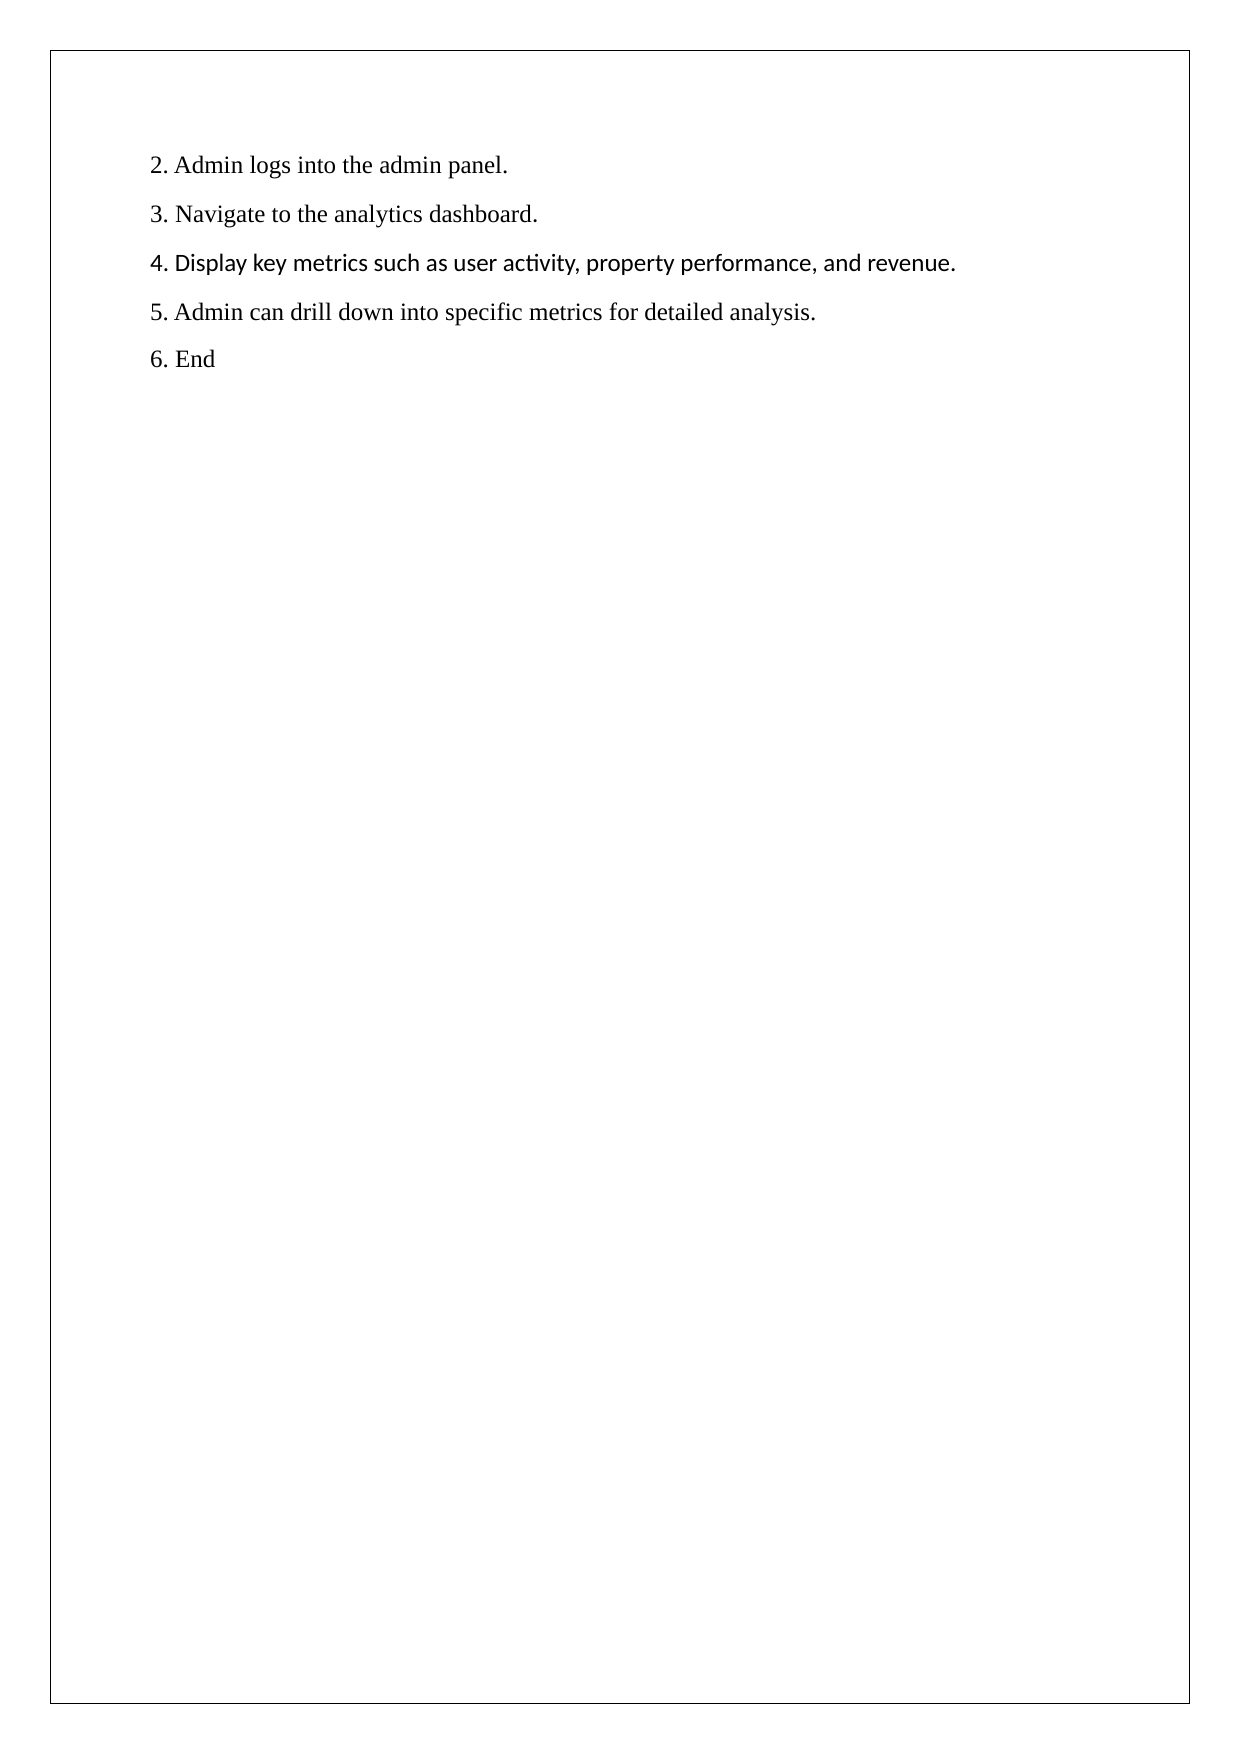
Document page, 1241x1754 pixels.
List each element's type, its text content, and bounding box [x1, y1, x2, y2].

text 6. End [150, 344, 1090, 373]
text 5. Admin can drill down into specific metrics for detailed analysis. [150, 297, 1090, 326]
text 4. Display key metrics such as user activity, property performance, and revenue. [150, 247, 1090, 278]
text 3. Navigate to the analytics dashboard. [150, 198, 1090, 228]
text 2. Admin logs into the admin panel. [150, 150, 1090, 179]
